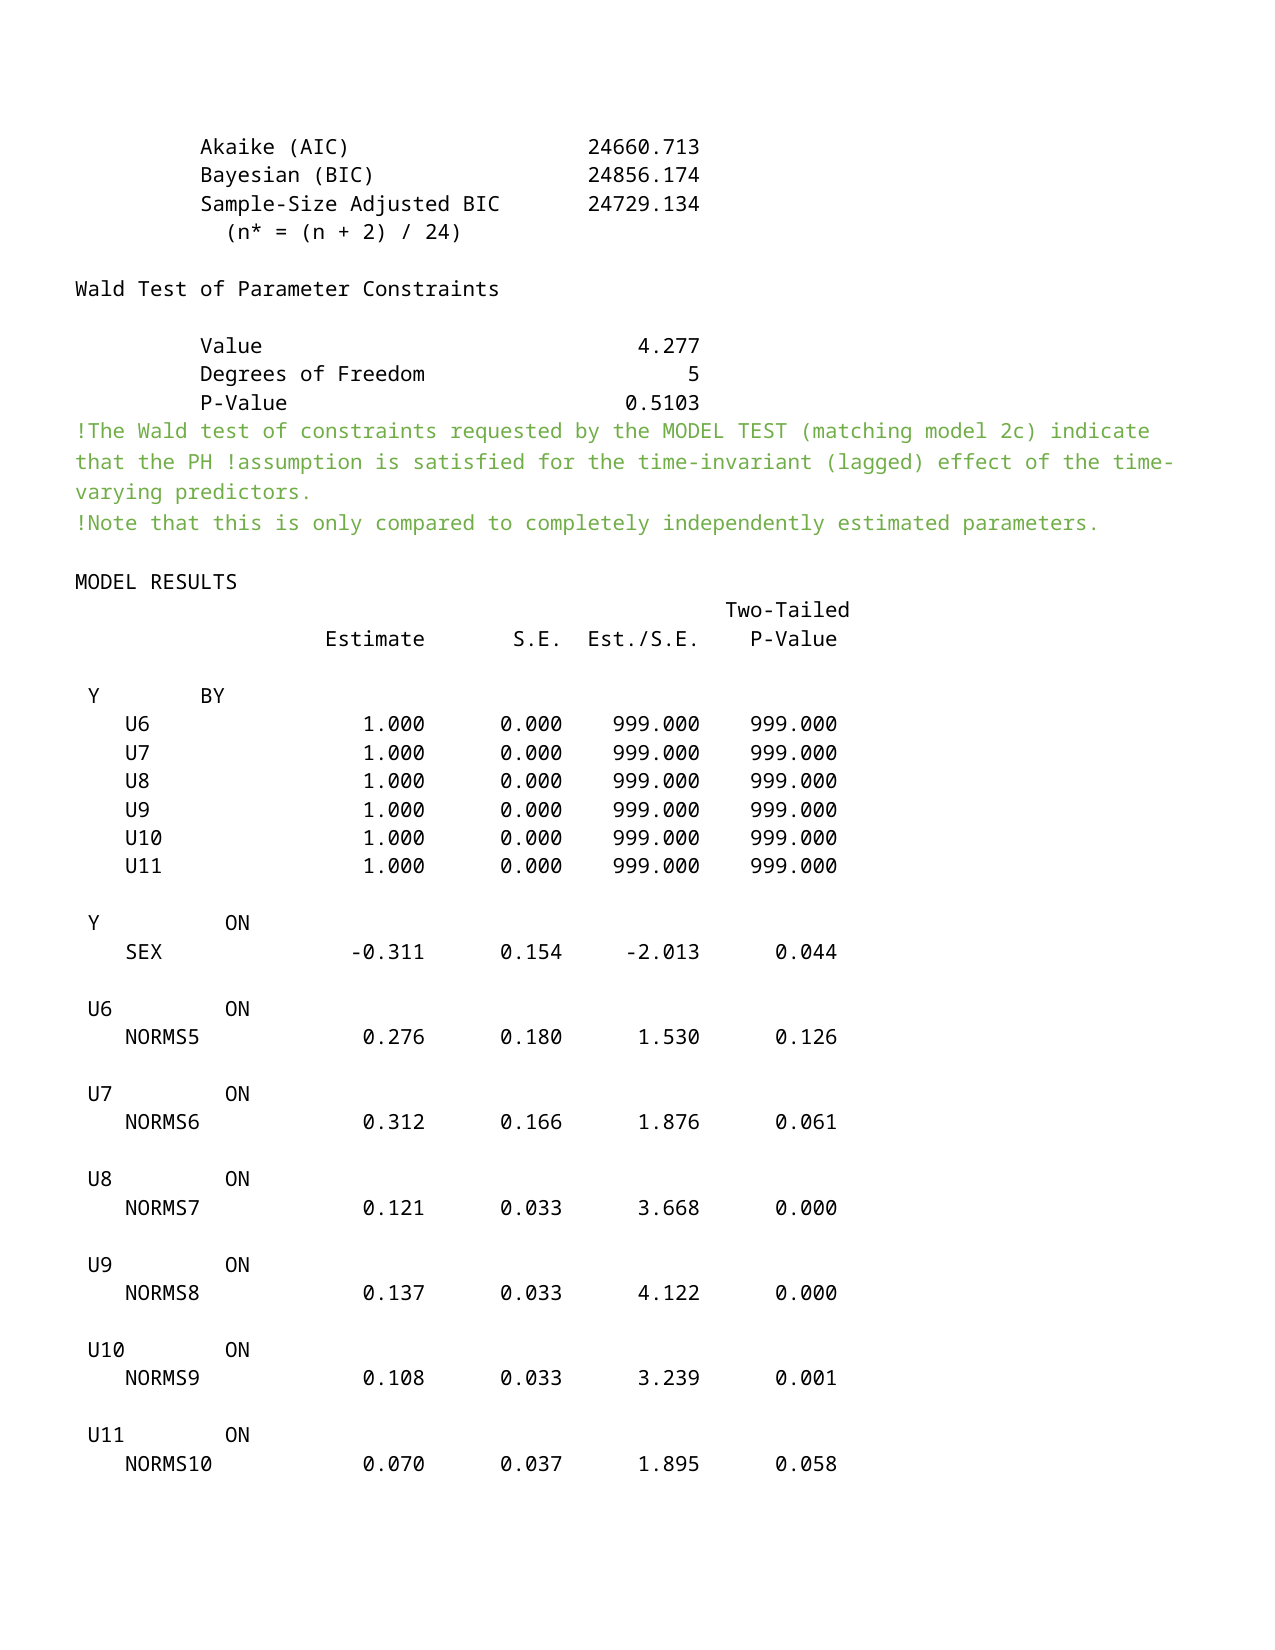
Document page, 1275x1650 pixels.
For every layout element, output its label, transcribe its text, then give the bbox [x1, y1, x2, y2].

text NORMS8 0.137 0.033 4.122 0.000 [75, 1278, 1200, 1307]
text U10 1.000 0.000 999.000 999.000 [75, 823, 1200, 852]
text !The Wald test of constraints requested by the MODEL TEST (matching model 2c) indicate that the PH !assumption is satisfied for the time-invariant (lagged) effect of the time-varying predictors. [75, 416, 1200, 506]
text Degrees of Freedom 5 [75, 359, 1200, 388]
text Value 4.277 [75, 331, 1200, 359]
text Y ON [75, 908, 1200, 937]
text MODEL RESULTS [75, 567, 1200, 596]
text U9 ON [75, 1250, 1200, 1278]
text U11 1.000 0.000 999.000 999.000 [75, 852, 1200, 880]
text U6 ON [75, 994, 1200, 1022]
text SEX -0.311 0.154 -2.013 0.044 [75, 937, 1200, 965]
text Estimate S.E. Est./S.E. P-Value [75, 624, 1200, 652]
text U7 ON [75, 1079, 1200, 1107]
text Wald Test of Parameter Constraints [75, 274, 1200, 302]
text NORMS9 0.108 0.033 3.239 0.001 [75, 1363, 1200, 1392]
text (n* = (n + 2) / 24) [75, 217, 1200, 246]
text !Note that this is only compared to completely independently estimated parameters. [75, 508, 1200, 537]
text U8 1.000 0.000 999.000 999.000 [75, 766, 1200, 795]
text U6 1.000 0.000 999.000 999.000 [75, 709, 1200, 738]
text U8 ON [75, 1164, 1200, 1193]
text Sample-Size Adjusted BIC 24729.134 [75, 189, 1200, 217]
text NORMS6 0.312 0.166 1.876 0.061 [75, 1107, 1200, 1136]
text U7 1.000 0.000 999.000 999.000 [75, 738, 1200, 766]
text P-Value 0.5103 [75, 388, 1200, 416]
text U10 ON [75, 1335, 1200, 1363]
text U11 ON [75, 1420, 1200, 1449]
text Y BY [75, 681, 1200, 709]
text NORMS7 0.121 0.033 3.668 0.000 [75, 1193, 1200, 1221]
text U9 1.000 0.000 999.000 999.000 [75, 795, 1200, 823]
text NORMS10 0.070 0.037 1.895 0.058 [75, 1449, 1200, 1477]
text Two-Tailed [75, 596, 1200, 624]
text Akaike (AIC) 24660.713 [75, 132, 1200, 160]
text NORMS5 0.276 0.180 1.530 0.126 [75, 1022, 1200, 1051]
text Bayesian (BIC) 24856.174 [75, 160, 1200, 189]
